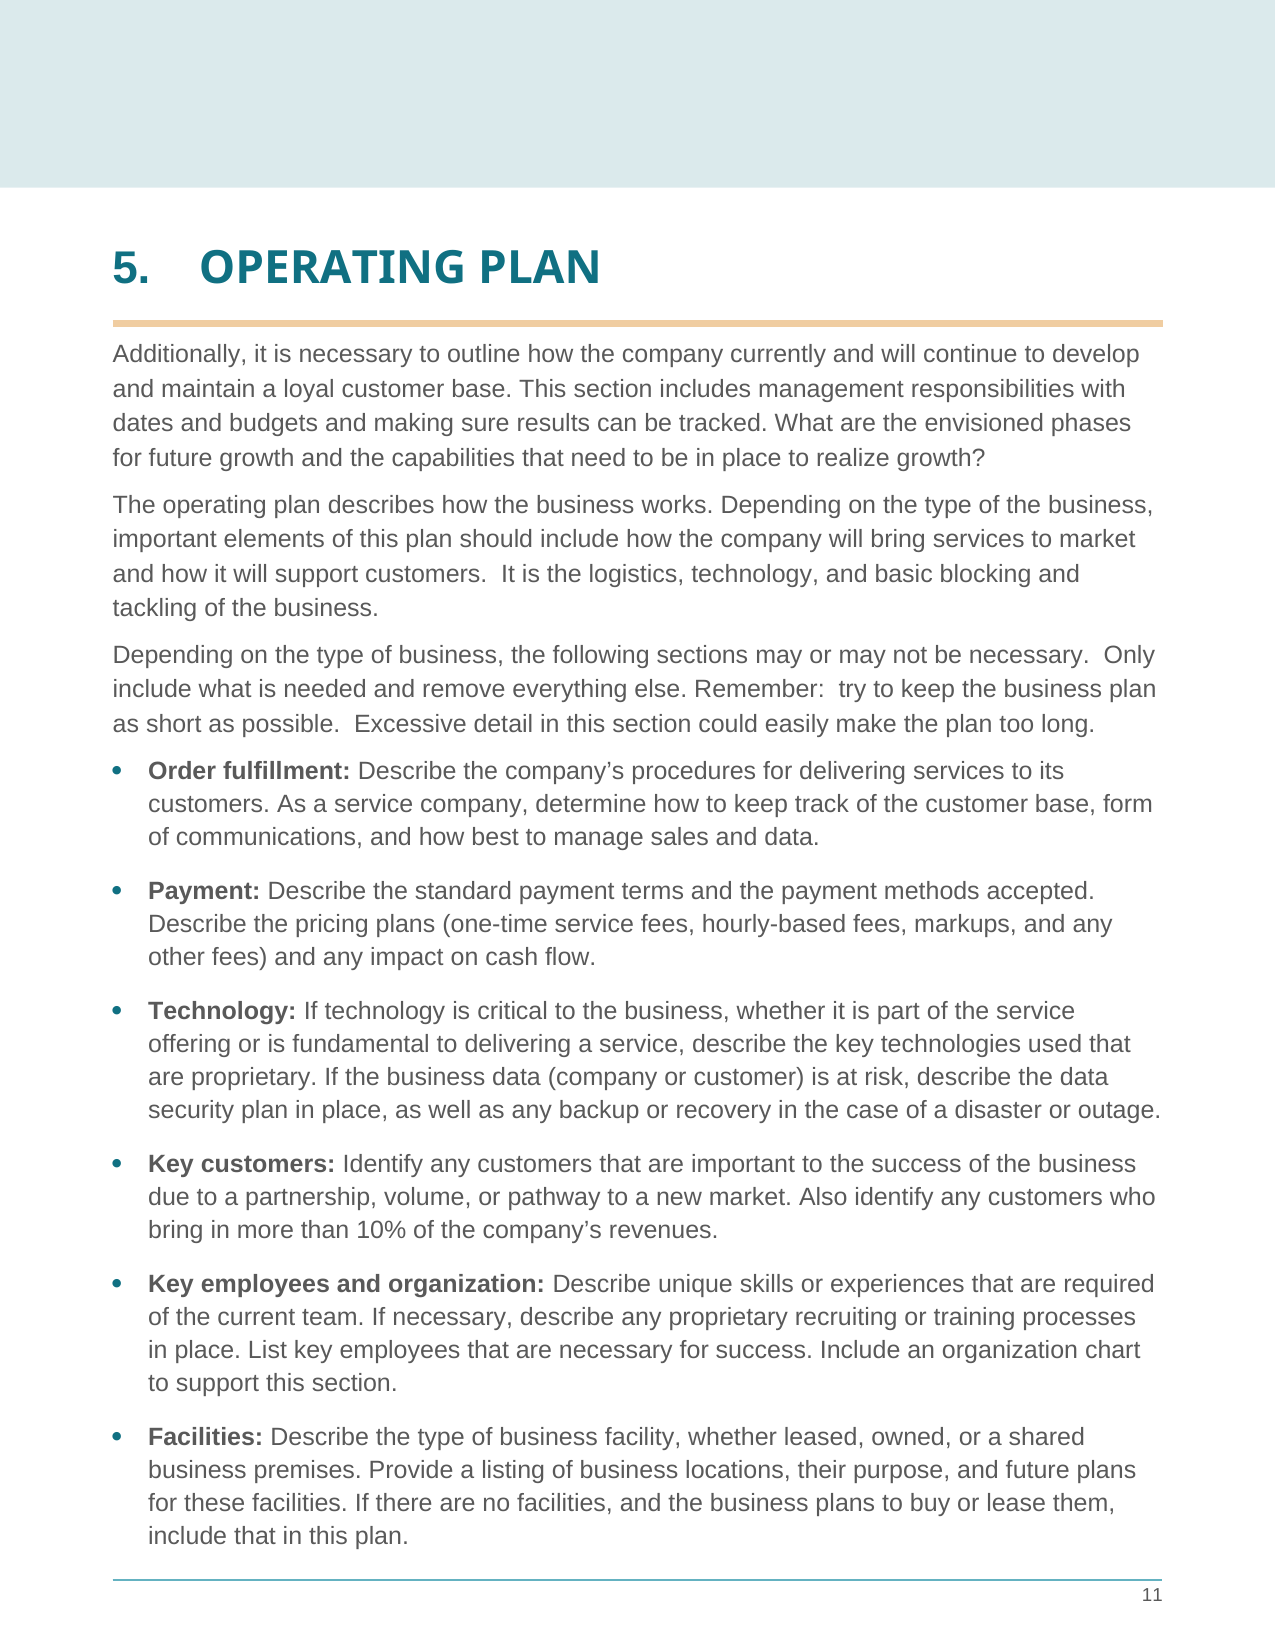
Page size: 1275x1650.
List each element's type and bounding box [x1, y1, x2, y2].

table_header [113, 210, 1162, 320]
